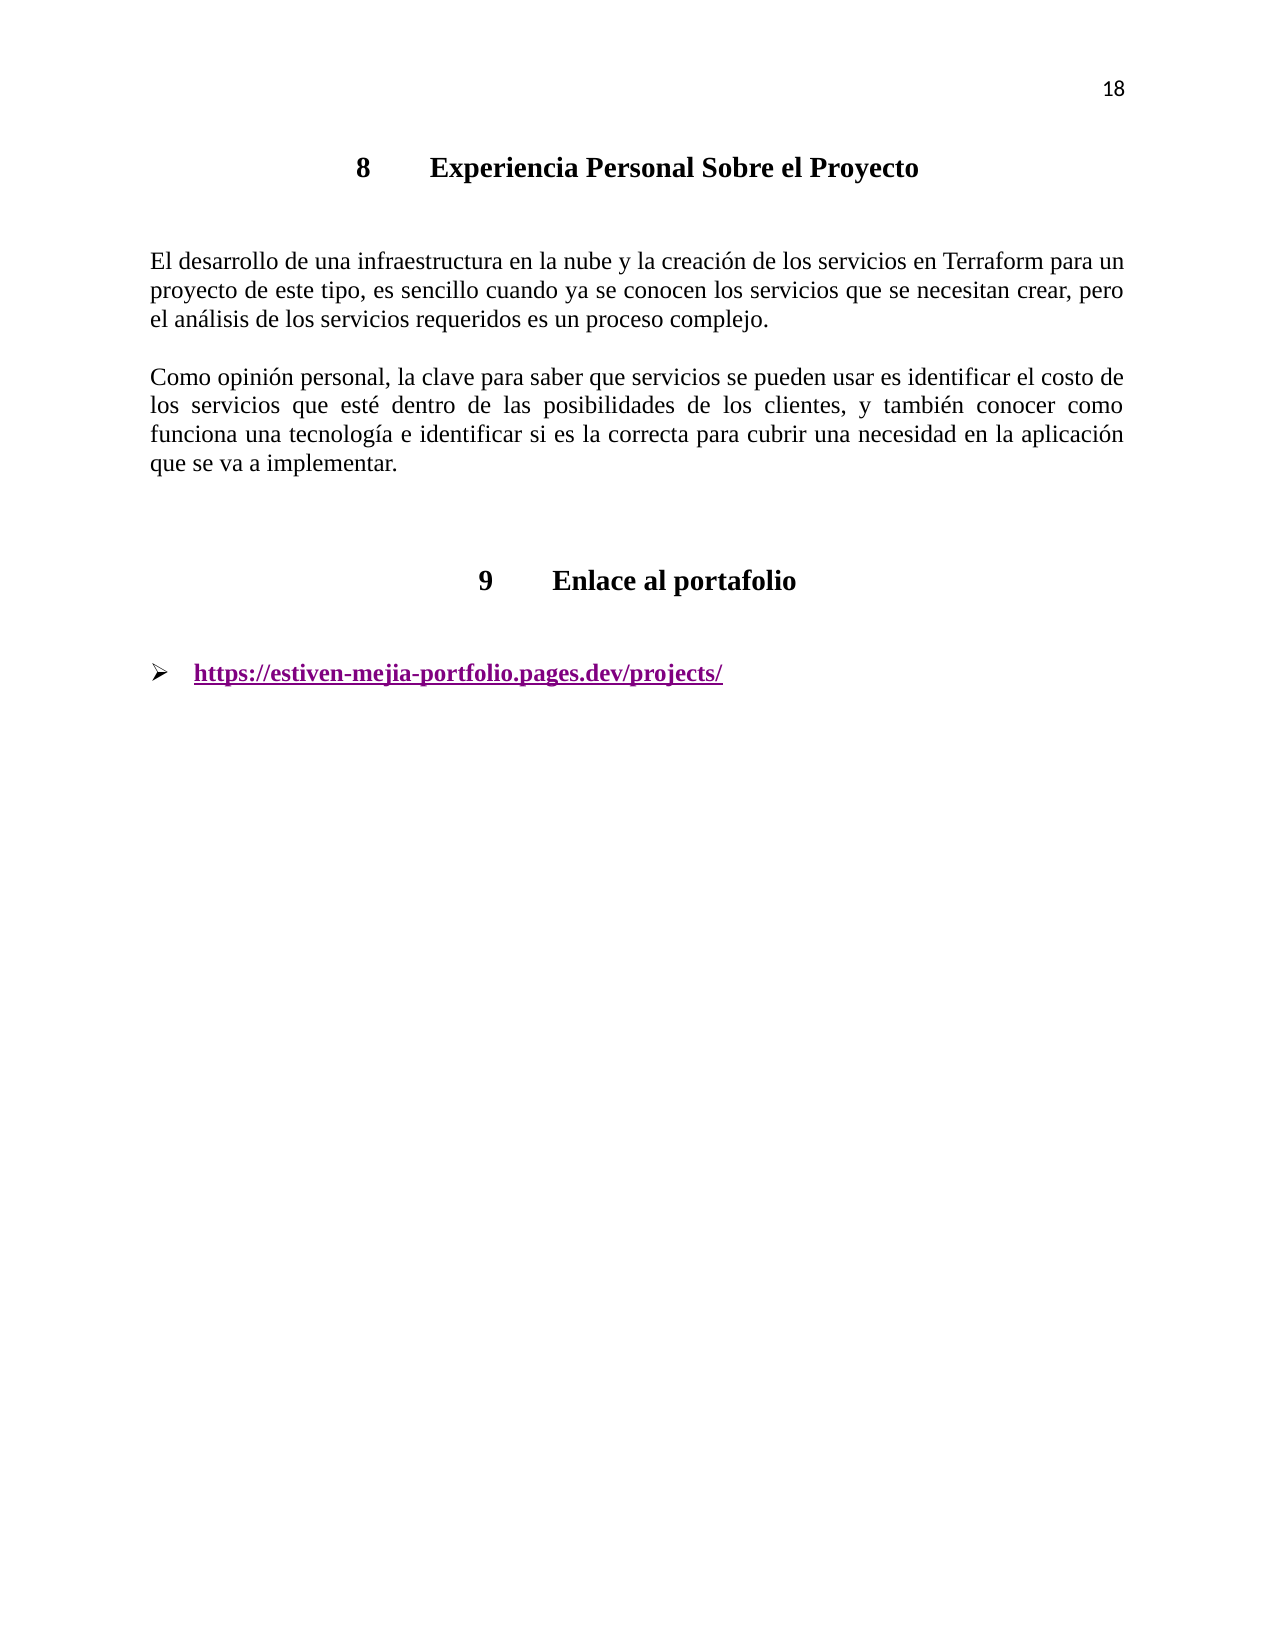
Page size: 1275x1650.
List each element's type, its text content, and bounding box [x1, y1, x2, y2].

list https://estiven-mejia-portfolio.pages.dev/projects/ [150, 658, 1125, 687]
text Como opinión personal, la clave para saber que servicios se pueden usar es identificar el costo de los servicios que esté dentro de las posibilidades de los clientes, y también conocer como funciona una tecnología e identificar si es la correcta para cubrir una necesidad en la aplicación que se va a implementar. [150, 362, 1125, 477]
subtitle Enlace al portafolio [150, 563, 1125, 597]
text El desarrollo de una infraestructura en la nube y la creación de los servicios en Terraform para un proyecto de este tipo, es sencillo cuando ya se conocen los servicios que se necesitan crear, pero el análisis de los servicios requeridos es un proceso complejo. [150, 246, 1125, 332]
subtitle Experiencia Personal Sobre el Proyecto [150, 150, 1125, 183]
